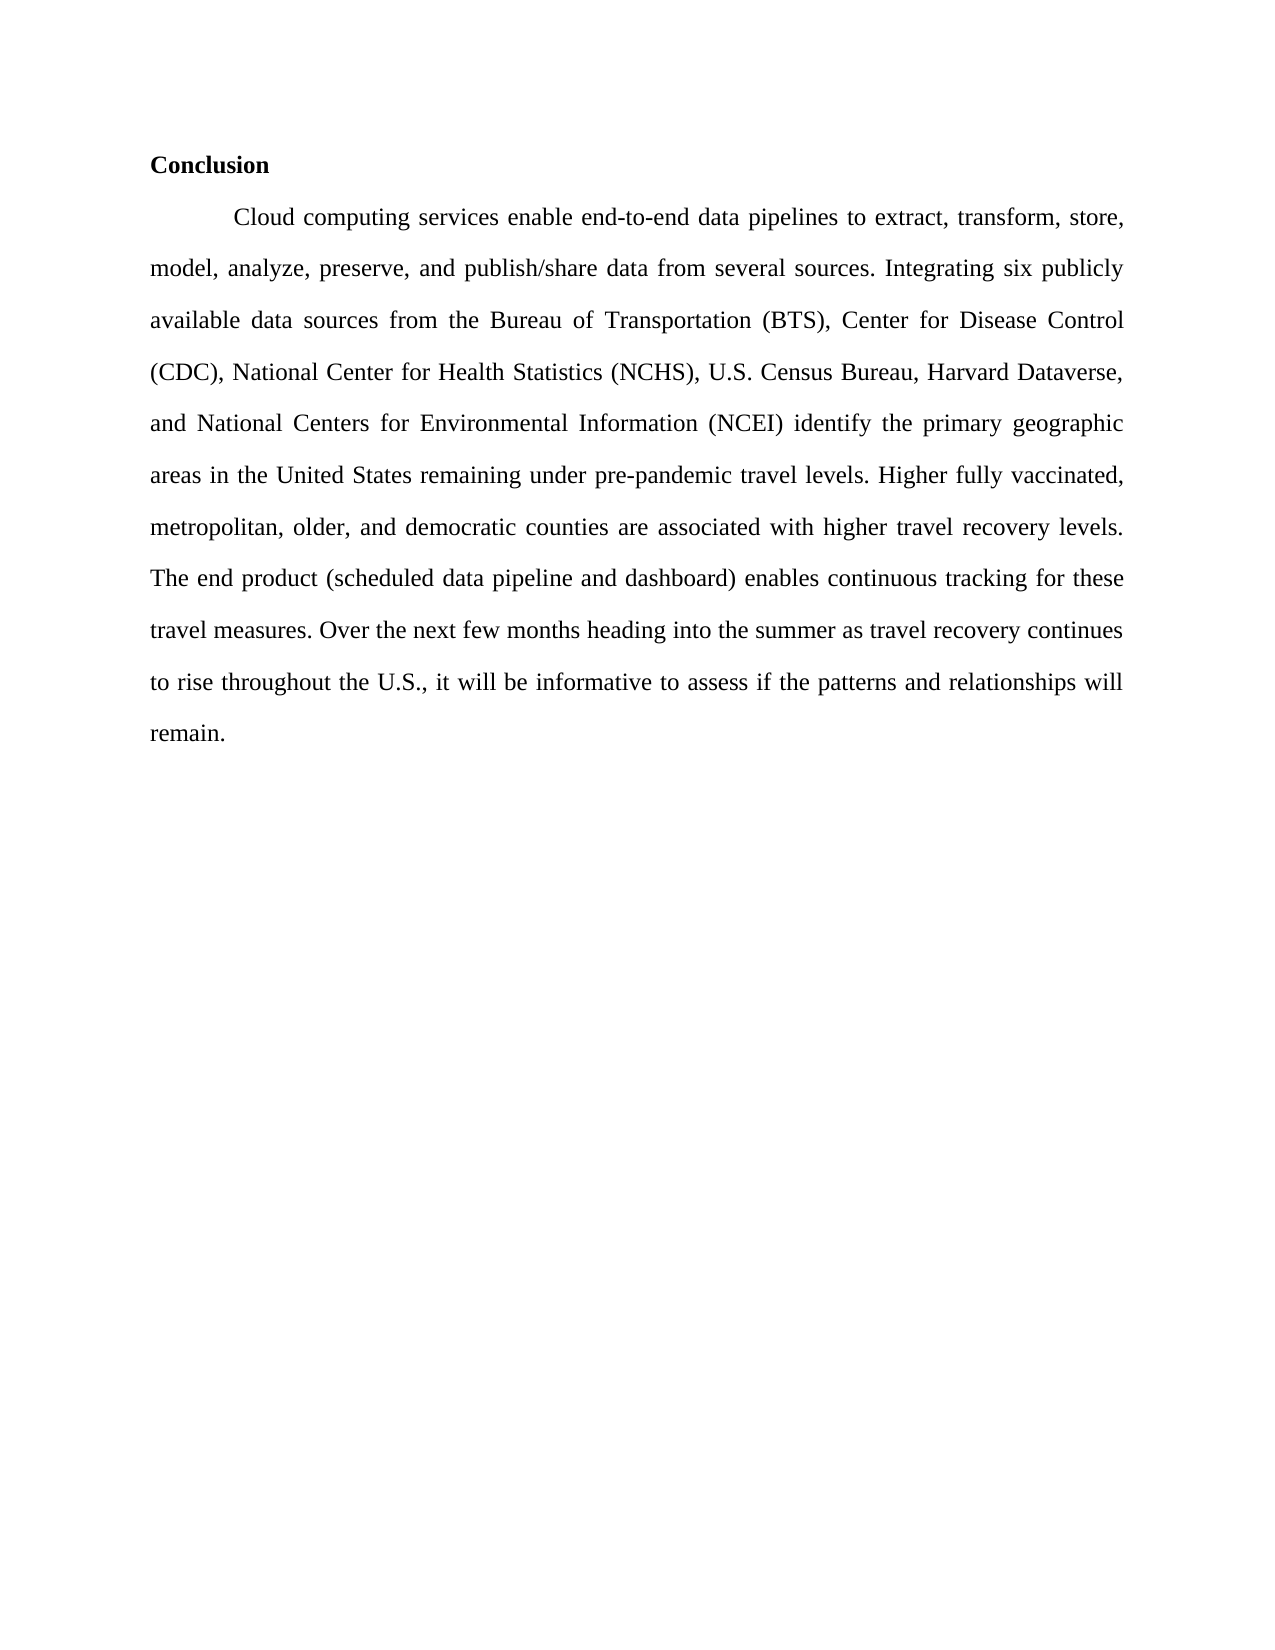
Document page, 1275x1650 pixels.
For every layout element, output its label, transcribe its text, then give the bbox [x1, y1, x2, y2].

text Cloud computing services enable end-to-end data pipelines to extract, transform, store, model, analyze, preserve, and publish/share data from several sources. Integrating six publicly available data sources from the Bureau of Transportation (BTS), Center for Disease Control (CDC), National Center for Health Statistics (NCHS), U.S. Census Bureau, Harvard Dataverse, and National Centers for Environmental Information (NCEI) identify the primary geographic areas in the United States remaining under pre-pandemic travel levels. Higher fully vaccinated, metropolitan, older, and democratic counties are associated with higher travel recovery levels. The end product (scheduled data pipeline and dashboard) enables continuous tracking for these travel measures. Over the next few months heading into the summer as travel recovery continues to rise throughout the U.S., it will be informative to assess if the patterns and relationships will remain. [150, 202, 1125, 747]
text Conclusion [150, 150, 1125, 179]
